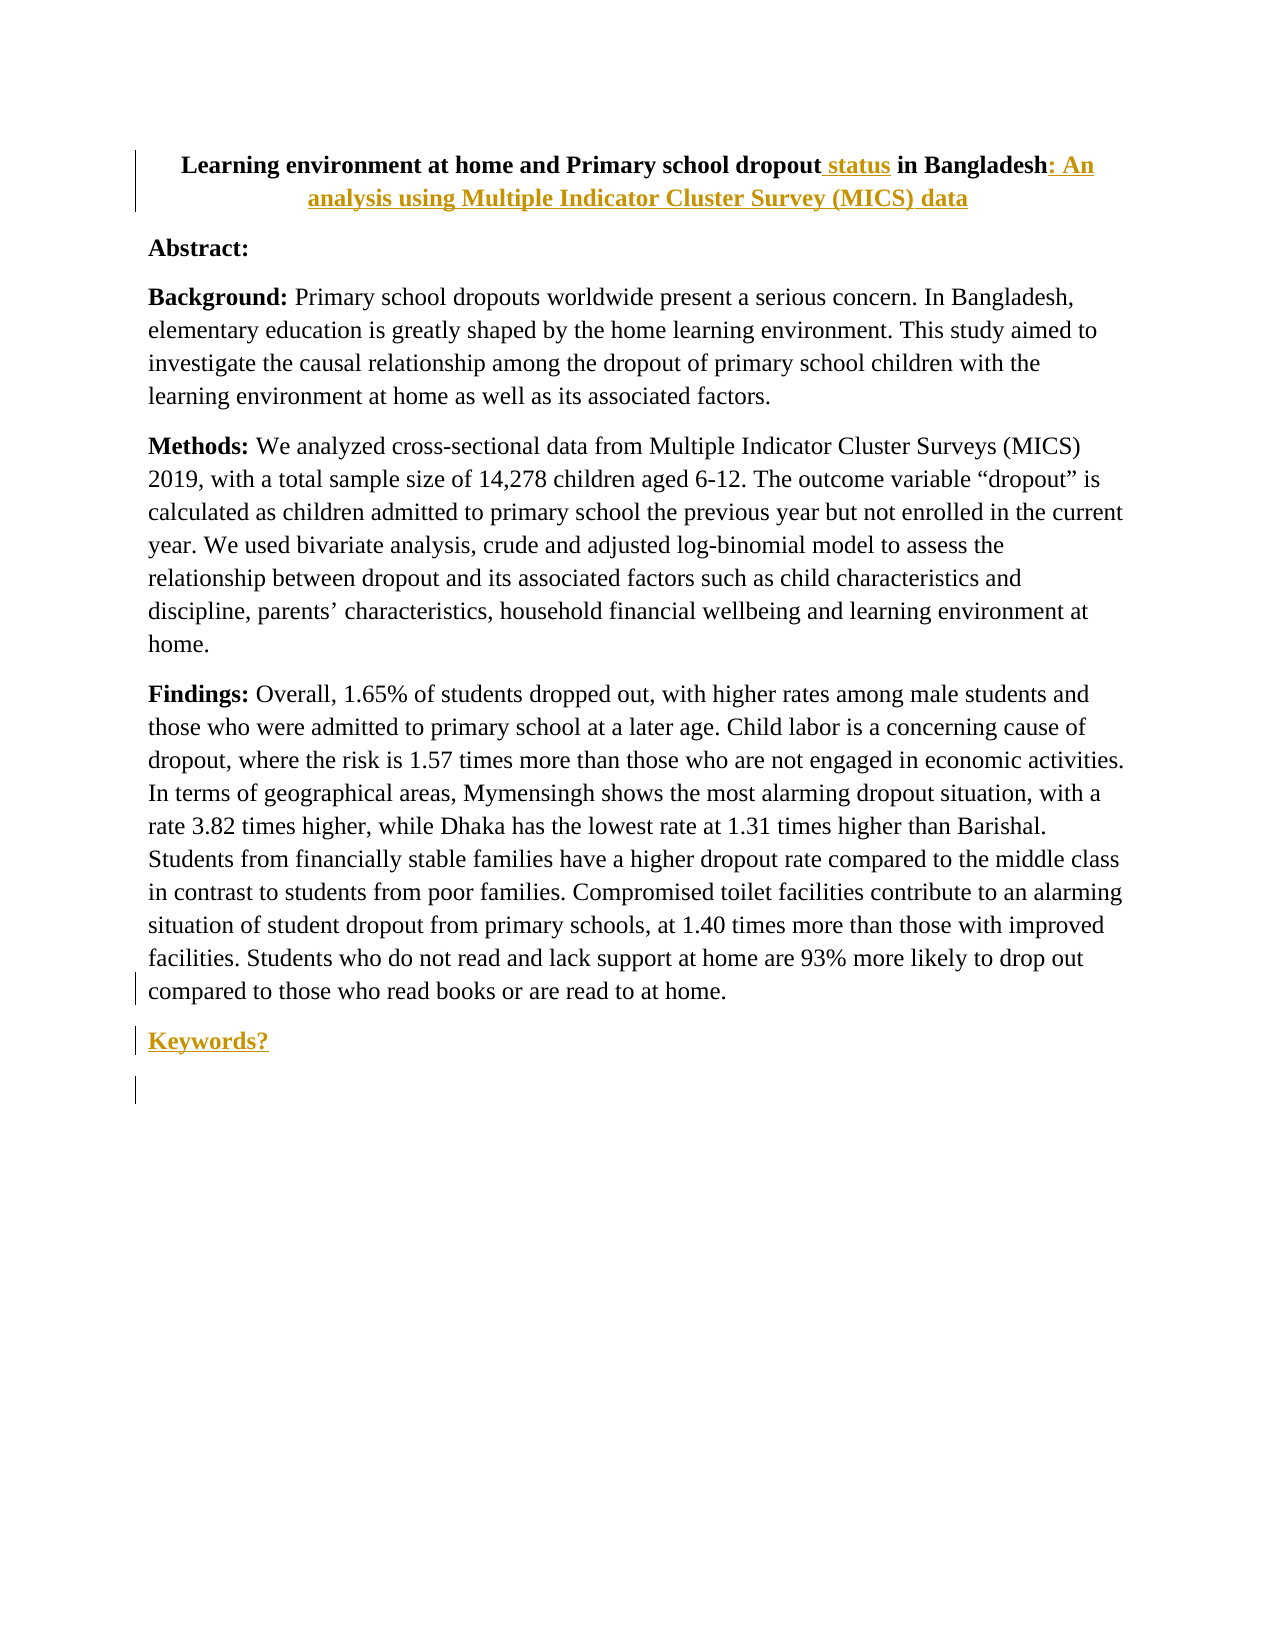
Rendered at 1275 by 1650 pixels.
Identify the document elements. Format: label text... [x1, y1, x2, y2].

text Abstract: [148, 233, 1127, 261]
text Methods: We analyzed cross-sectional data from Multiple Indicator Cluster Surveys (MICS) 2019, with a total sample size of 14,278 children aged 6-12. The outcome variable “dropout” is calculated as children admitted to primary school the previous year but not enrolled in the current year. We used bivariate analysis, crude and adjusted log-binomial model to assess the relationship between dropout and its associated factors such as child characteristics and discipline, parents’ characteristics, household financial wellbeing and learning environment at home. [148, 431, 1127, 658]
text Findings: Overall, 1.65% of students dropped out, with higher rates among male students and those who were admitted to primary school at a later age. Child labor is a concerning cause of dropout, where the risk is 1.57 times more than those who are not engaged in economic activities. In terms of geographical areas, Mymensingh shows the most alarming dropout situation, with a rate 3.82 times higher, while Dhaka has the lowest rate at 1.31 times higher than Barishal. Students from financially stable families have a higher dropout rate compared to the middle class in contrast to students from poor families. Compromised toilet facilities contribute to an alarming situation of student dropout from primary schools, at 1.40 times more than those with improved facilities. Students who do not read and lack support at home are 93% more likely to drop out compared to those who read books or are read to at home. [148, 679, 1127, 1005]
text Learning environment at home and Primary school dropout in Bangladesh [150, 150, 1125, 212]
text Background: Primary school dropouts worldwide present a serious concern. In Bangladesh, elementary education is greatly shaped by the home learning environment. This study aimed to investigate the causal relationship among the dropout of primary school children with the learning environment at home as well as its associated factors. [148, 282, 1127, 410]
